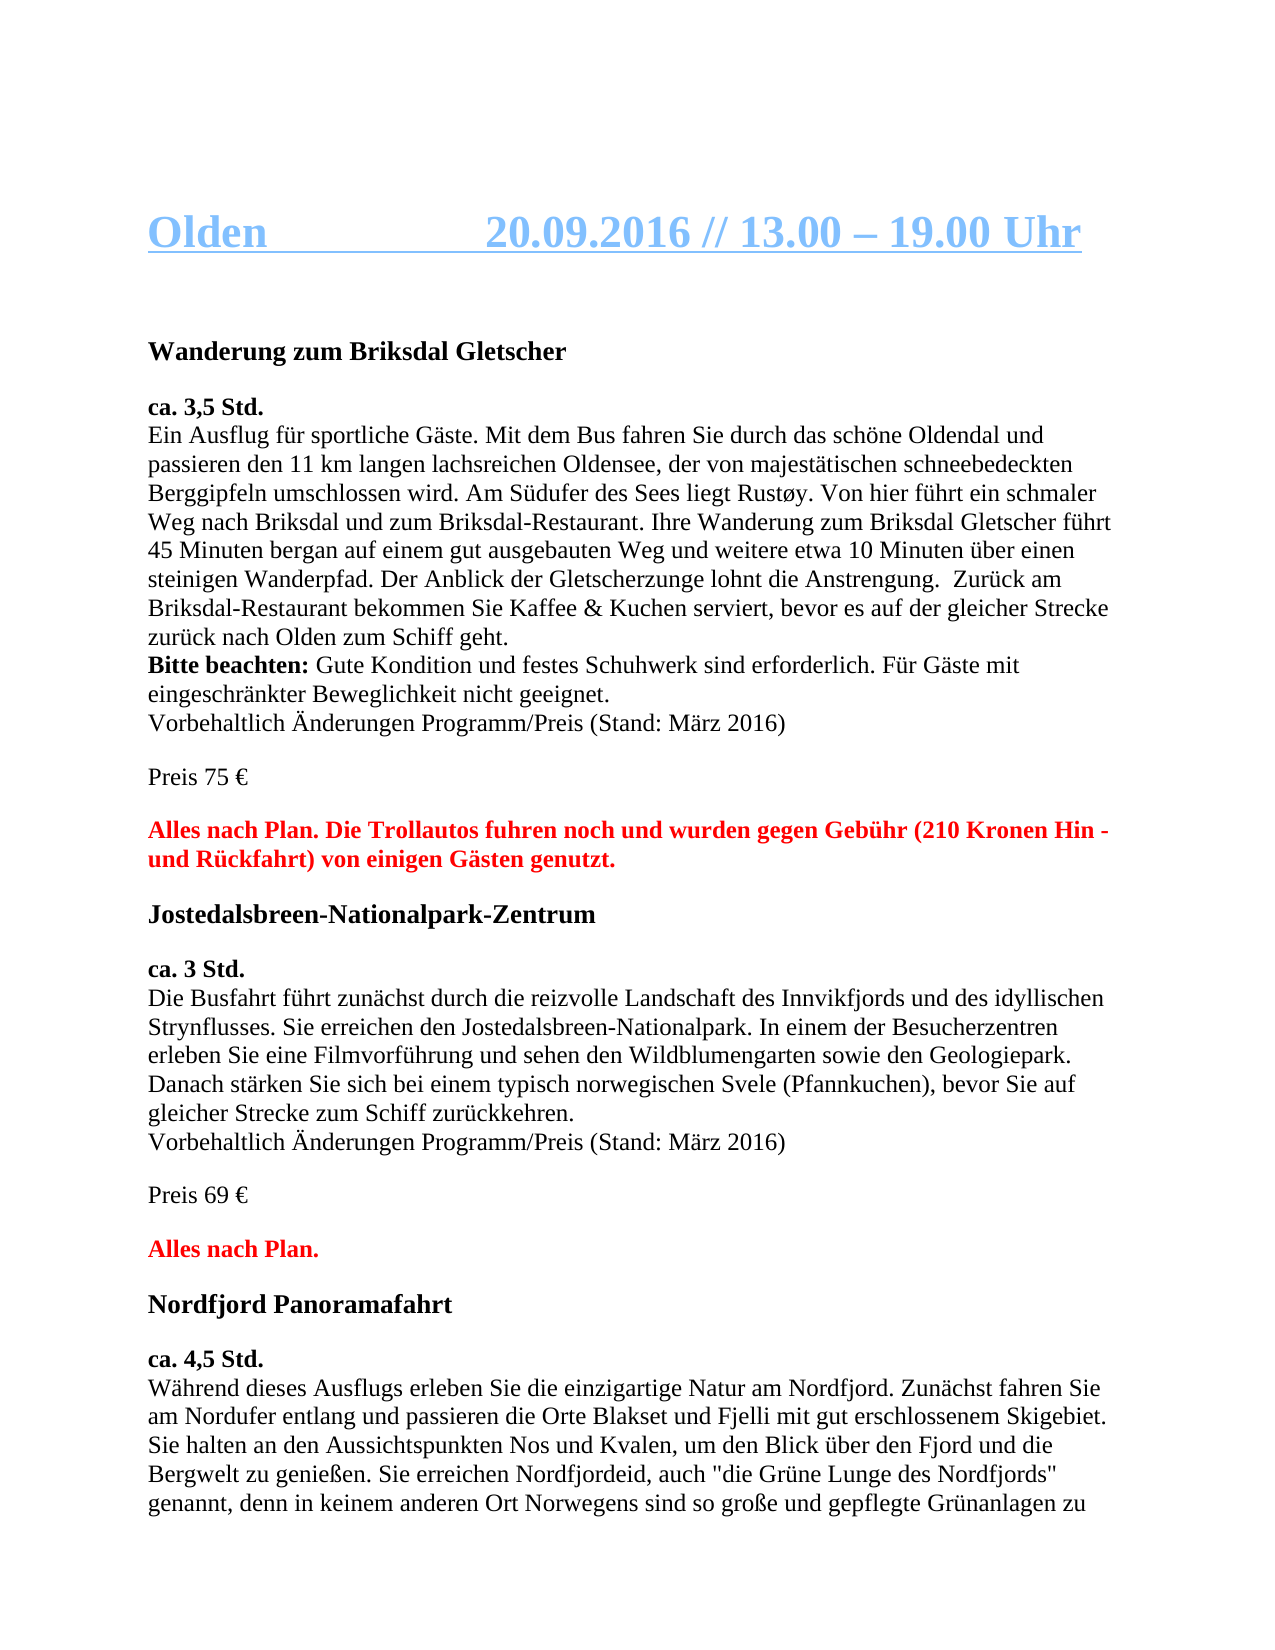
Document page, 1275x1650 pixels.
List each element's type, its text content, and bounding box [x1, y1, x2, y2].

text Preis 69 € [148, 1180, 1127, 1209]
text Wanderung zum Briksdal Gletscher [148, 336, 1127, 367]
text Nordfjord Panoramafahrt [148, 1288, 1127, 1319]
text ca. 3 Std. Die Busfahrt führt zunächst durch die reizvolle Landschaft des Innvikfjords und des idyllischen Strynflusses. Sie erreichen den Jostedalsbreen-Nationalpark. In einem der Besucherzentren erleben Sie eine Filmvorführung und sehen den Wildblumengarten sowie den Geologiepark. Danach stärken Sie sich bei einem typisch norwegischen Svele (Pfannkuchen), bevor Sie auf gleicher Strecke zum Schiff zurückkehren. Vorbehaltlich Änderungen Programm/Preis (Stand: März 2016) [148, 954, 1127, 1155]
text Jostedalsbreen-Nationalpark-Zentrum [148, 898, 1127, 929]
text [148, 1344, 1127, 1516]
text Alles nach Plan. Die Trollautos fuhren noch und wurden gegen Gebühr (210 Kronen Hin -und Rückfahrt) von einigen Gästen genutzt. [148, 815, 1127, 873]
text Alles nach Plan. [148, 1234, 1127, 1263]
text ca. 3,5 Std. Ein Ausflug für sportliche Gäste. Mit dem Bus fahren Sie durch das schöne Oldendal und passieren den 11 km langen lachsreichen Oldensee, der von majestätischen schneebedeckten Berggipfeln umschlossen wird. Am Südufer des Sees liegt Rustøy. Von hier führt ein schmaler Weg nach Briksdal und zum Briksdal-Restaurant. Ihre Wanderung zum Briksdal Gletscher führt 45 Minuten bergan auf einem gut ausgebauten Weg und weitere etwa 10 Minuten über einen steinigen Wanderpfad. Der Anblick der Gletscherzunge lohnt die Anstrengung. Zurück am Briksdal-Restaurant bekommen Sie Kaffee & Kuchen serviert, bevor es auf der gleicher Strecke zurück nach Olden zum Schiff geht. Bitte beachten: Gute Kondition und festes Schuhwerk sind erforderlich. Für Gäste mit eingeschränkter Beweglichkeit nicht geeignet. Vorbehaltlich Änderungen Programm/Preis (Stand: März 2016) [148, 392, 1127, 737]
text Olden 20.09.2016 // 13.00 – 19.00 Uhr [148, 205, 1127, 258]
text Preis 75 € [148, 762, 1127, 790]
